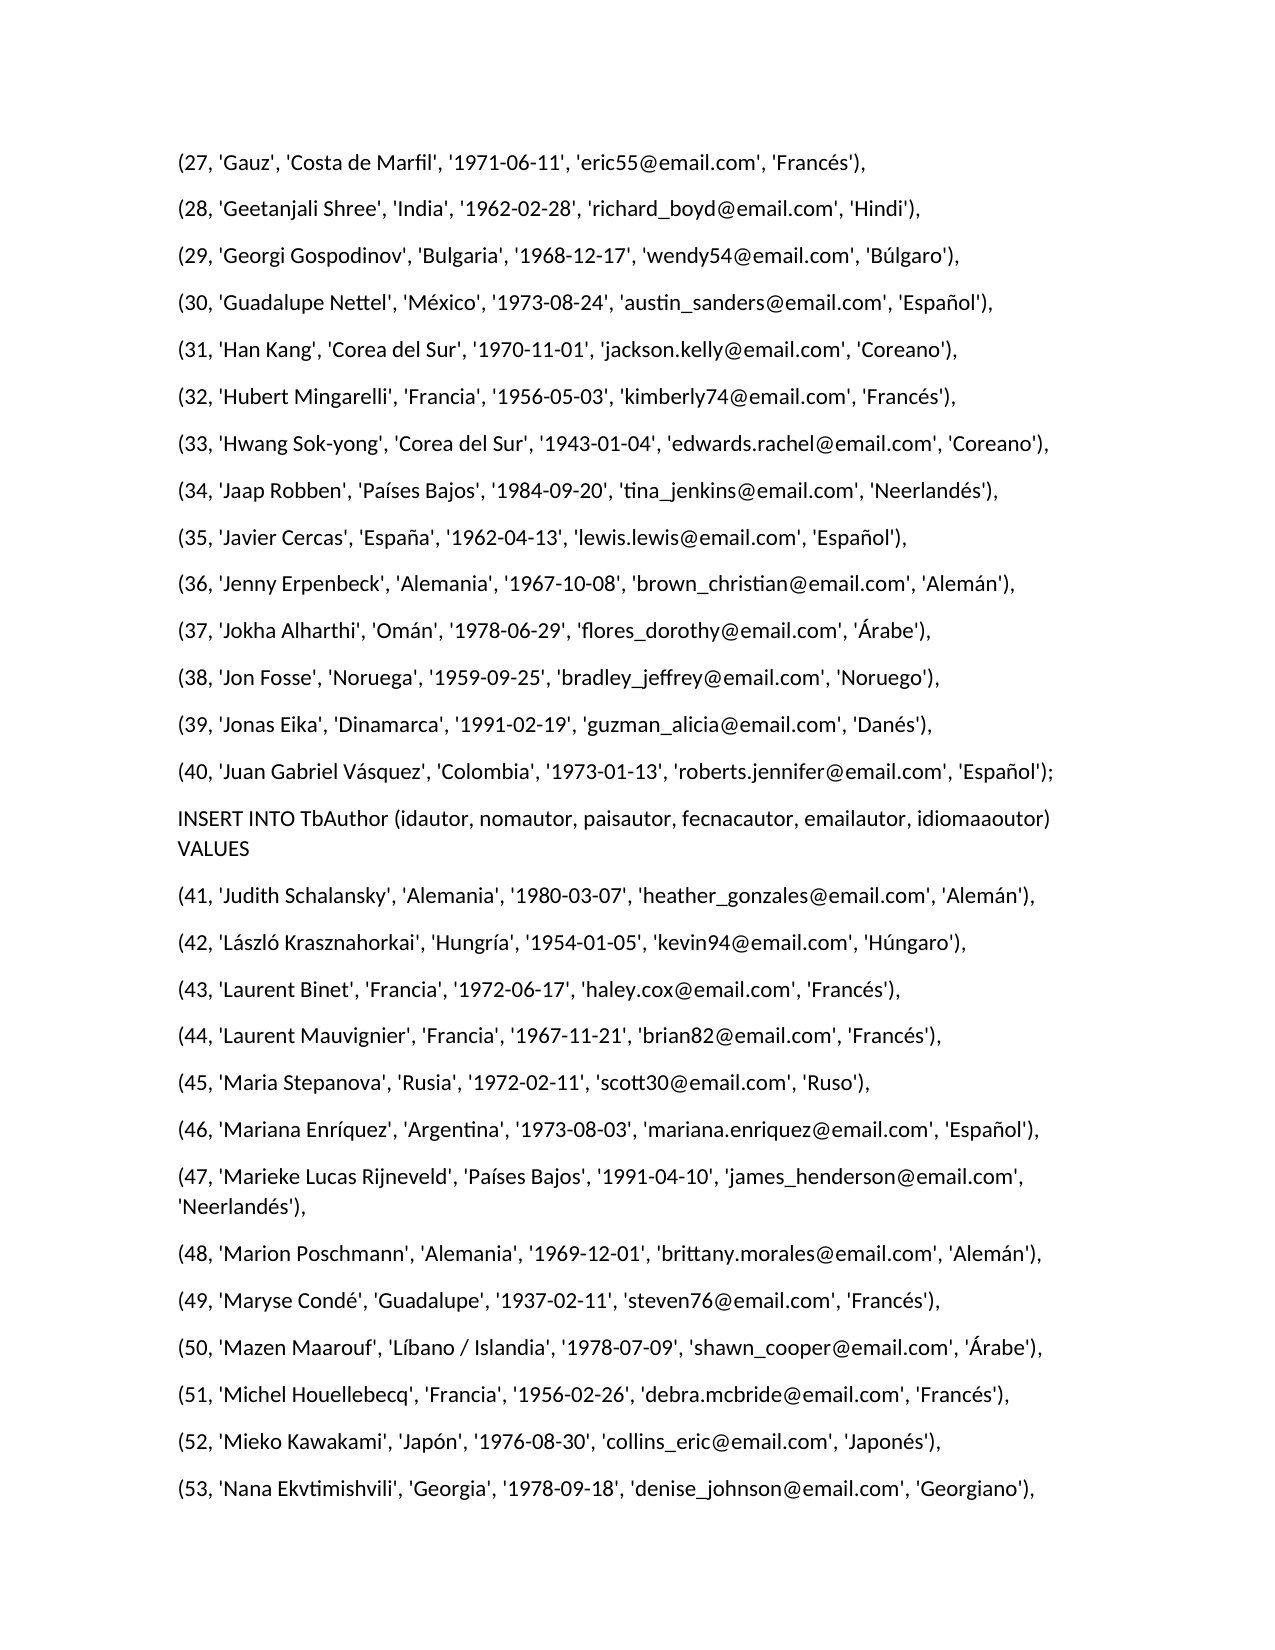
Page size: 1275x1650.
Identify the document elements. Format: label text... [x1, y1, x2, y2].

text (50, 'Mazen Maarouf', 'Líbano / Islandia', '1978-07-09', 'shawn_cooper@email.com', 'Árabe'), [177, 1333, 1098, 1361]
text (32, 'Hubert Mingarelli', 'Francia', '1956-05-03', 'kimberly74@email.com', 'Francés'), [177, 382, 1098, 410]
text (44, 'Laurent Mauvignier', 'Francia', '1967-11-21', 'brian82@email.com', 'Francés'), [177, 1022, 1098, 1049]
text (35, 'Javier Cercas', 'España', '1962-04-13', 'lewis.lewis@email.com', 'Español'), [177, 523, 1098, 551]
text (29, 'Georgi Gospodinov', 'Bulgaria', '1968-12-17', 'wendy54@email.com', 'Búlgaro'), [177, 241, 1098, 269]
text (37, 'Jokha Alharthi', 'Omán', '1978-06-29', 'flores_dorothy@email.com', 'Árabe'), [177, 616, 1098, 644]
text (47, 'Marieke Lucas Rijneveld', 'Países Bajos', '1991-04-10', 'james_henderson@email.com', 'Neerlandés'), [177, 1162, 1098, 1220]
text (28, 'Geetanjali Shree', 'India', '1962-02-28', 'richard_boyd@email.com', 'Hindi'), [177, 194, 1098, 222]
text (46, 'Mariana Enríquez', 'Argentina', '1973-08-03', 'mariana.enriquez@email.com', 'Español'), [177, 1115, 1098, 1143]
text (43, 'Laurent Binet', 'Francia', '1972-06-17', 'haley.cox@email.com', 'Francés'), [177, 975, 1098, 1003]
text (45, 'Maria Stepanova', 'Rusia', '1972-02-11', 'scott30@email.com', 'Ruso'), [177, 1068, 1098, 1096]
text INSERT INTO TbAuthor (idautor, nomautor, paisautor, fecnacautor, emailautor, idiomaaoutor) VALUES [177, 804, 1098, 862]
text (33, 'Hwang Sok-yong', 'Corea del Sur', '1943-01-04', 'edwards.rachel@email.com', 'Coreano'), [177, 429, 1098, 457]
text (42, 'László Krasznahorkai', 'Hungría', '1954-01-05', 'kevin94@email.com', 'Húngaro'), [177, 928, 1098, 956]
text (41, 'Judith Schalansky', 'Alemania', '1980-03-07', 'heather_gonzales@email.com', 'Alemán'), [177, 881, 1098, 909]
text (40, 'Juan Gabriel Vásquez', 'Colombia', '1973-01-13', 'roberts.jennifer@email.com', 'Español'); [177, 757, 1098, 785]
text (48, 'Marion Poschmann', 'Alemania', '1969-12-01', 'brittany.morales@email.com', 'Alemán'), [177, 1239, 1098, 1267]
text (49, 'Maryse Condé', 'Guadalupe', '1937-02-11', 'steven76@email.com', 'Francés'), [177, 1286, 1098, 1314]
text (38, 'Jon Fosse', 'Noruega', '1959-09-25', 'bradley_jeffrey@email.com', 'Noruego'), [177, 663, 1098, 691]
text (39, 'Jonas Eika', 'Dinamarca', '1991-02-19', 'guzman_alicia@email.com', 'Danés'), [177, 710, 1098, 738]
text (53, 'Nana Ekvtimishvili', 'Georgia', '1978-09-18', 'denise_johnson@email.com', 'Georgiano'), [177, 1474, 1098, 1502]
text (27, 'Gauz', 'Costa de Marfil', '1971-06-11', 'eric55@email.com', 'Francés'), [177, 148, 1098, 176]
text (36, 'Jenny Erpenbeck', 'Alemania', '1967-10-08', 'brown_christian@email.com', 'Alemán'), [177, 569, 1098, 597]
text (31, 'Han Kang', 'Corea del Sur', '1970-11-01', 'jackson.kelly@email.com', 'Coreano'), [177, 335, 1098, 363]
text (51, 'Michel Houellebecq', 'Francia', '1956-02-26', 'debra.mcbride@email.com', 'Francés'), [177, 1380, 1098, 1408]
text (52, 'Mieko Kawakami', 'Japón', '1976-08-30', 'collins_eric@email.com', 'Japonés'), [177, 1427, 1098, 1455]
text (34, 'Jaap Robben', 'Países Bajos', '1984-09-20', 'tina_jenkins@email.com', 'Neerlandés'), [177, 476, 1098, 504]
text (30, 'Guadalupe Nettel', 'México', '1973-08-24', 'austin_sanders@email.com', 'Español'), [177, 288, 1098, 316]
